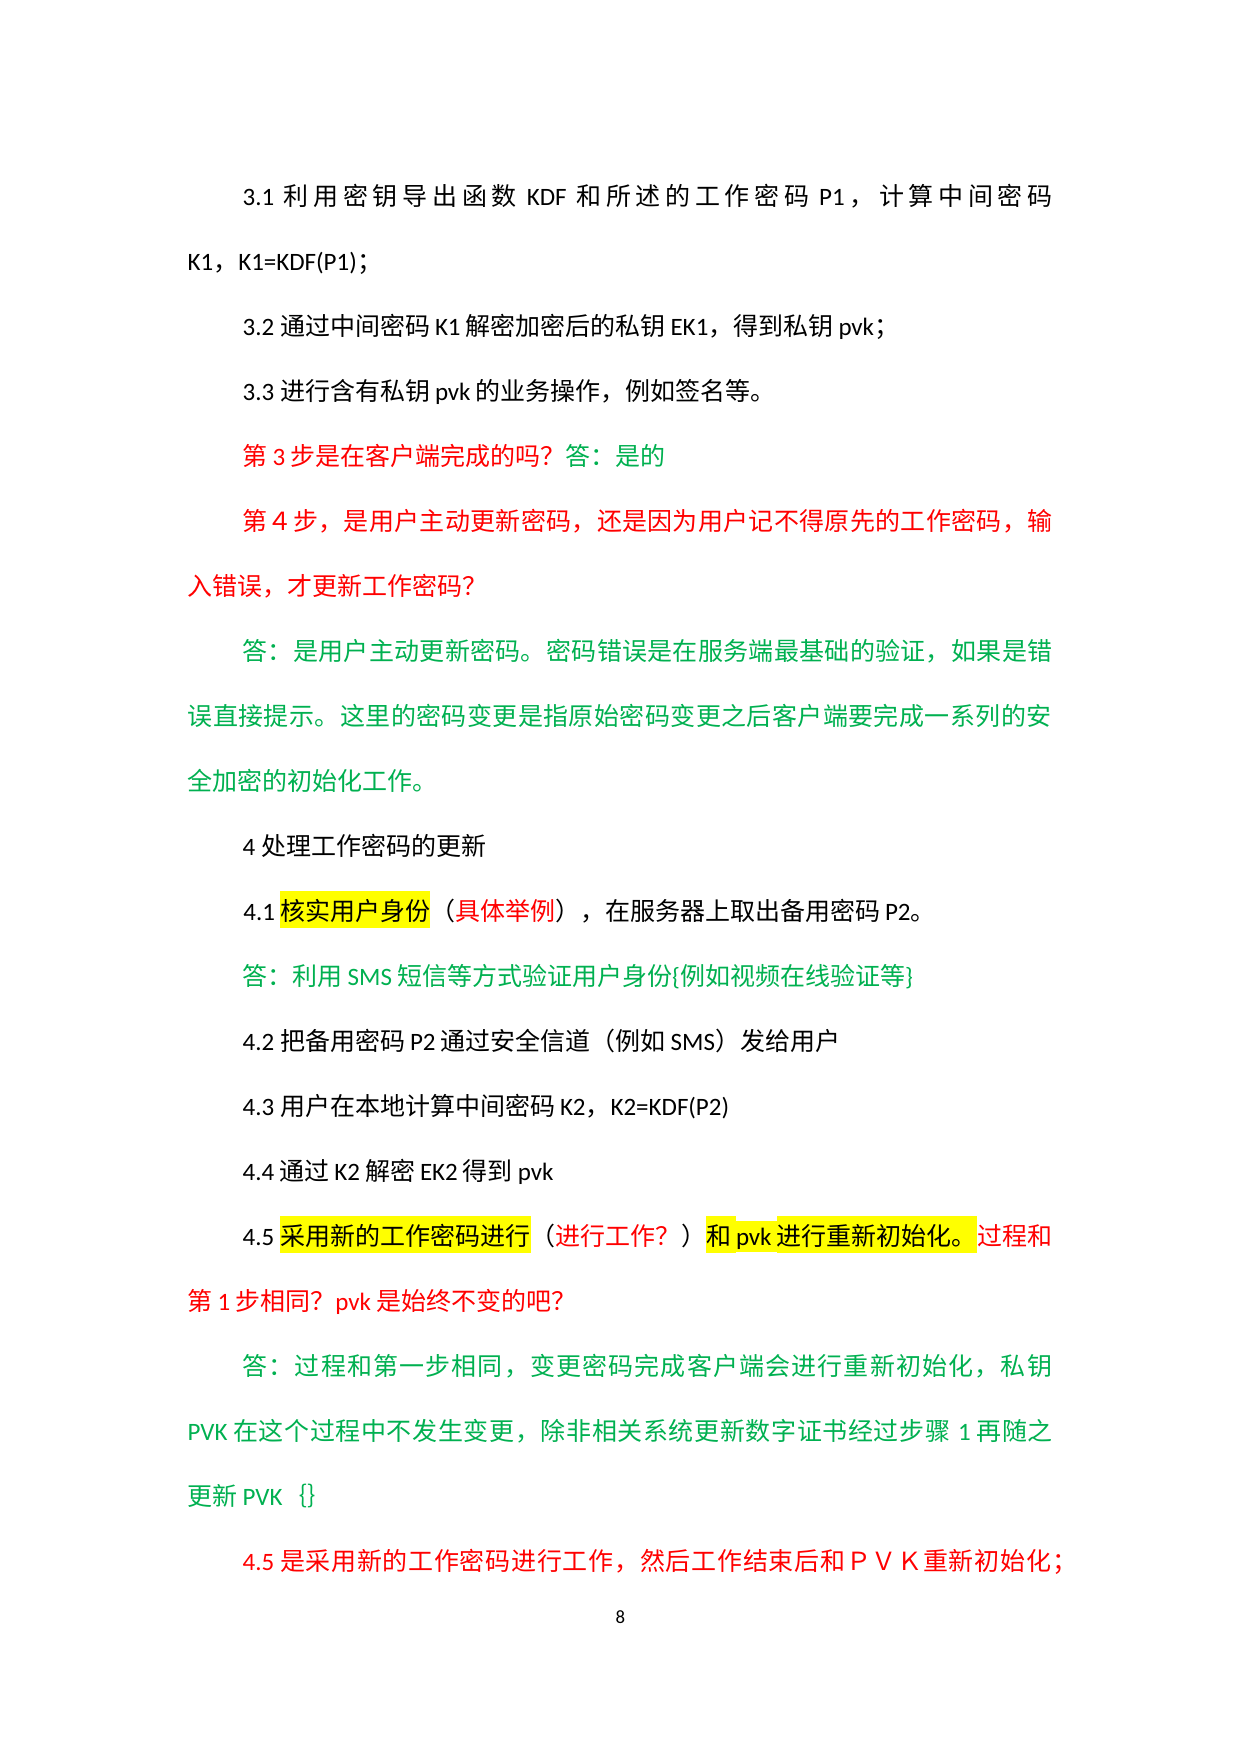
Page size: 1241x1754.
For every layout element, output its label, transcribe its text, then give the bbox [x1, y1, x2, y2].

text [187, 1527, 1053, 1592]
text 4 处理工作密码的更新 [187, 812, 1053, 877]
text 4.4通过K2解密EK2得到pvk [187, 1137, 1053, 1202]
text 4.3 用户在本地计算中间密码K2，K2=KDF(P2) [187, 1072, 1053, 1137]
text 3.1利用密钥导出函数KDF和所述的工作密码P1，计算中间密码K1，K1=KDF(P1)； [187, 162, 1053, 292]
text 答：利用SMS短信等方式验证用户身份{例如视频在线验证等} [187, 942, 1053, 1007]
text 3.3 进行含有私钥pvk的业务操作，例如签名等。 [187, 357, 1053, 422]
text 4.5 采用新的工作密码进行（进行工作？）和pvk进行重新初始化。过程和第1步相同？pvk是始终不变的吧？ [187, 1202, 1053, 1332]
text 第４步，是用户主动更新密码，还是因为用户记不得原先的工作密码，输入错误，才更新工作密码？ [187, 487, 1053, 617]
text 第3步是在客户端完成的吗？答：是的 [187, 422, 1053, 487]
text 4.1核实用户身份（具体举例），在服务器上取出备用密码P2。 [187, 877, 1053, 942]
text 答：过程和第一步相同，变更密码完成客户端会进行重新初始化，私钥PVK在这个过程中不发生变更，除非相关系统更新数字证书经过步骤1再随之更新PVK｛｝ [187, 1332, 1053, 1527]
text 答：是用户主动更新密码。密码错误是在服务端最基础的验证，如果是错误直接提示。这里的密码变更是指原始密码变更之后客户端要完成一系列的安全加密的初始化工作。 [187, 617, 1053, 812]
text 4.2 把备用密码P2通过安全信道（例如SMS）发给用户 [187, 1007, 1053, 1072]
text 3.2 通过中间密码K1解密加密后的私钥EK1，得到私钥pvk； [187, 292, 1053, 357]
